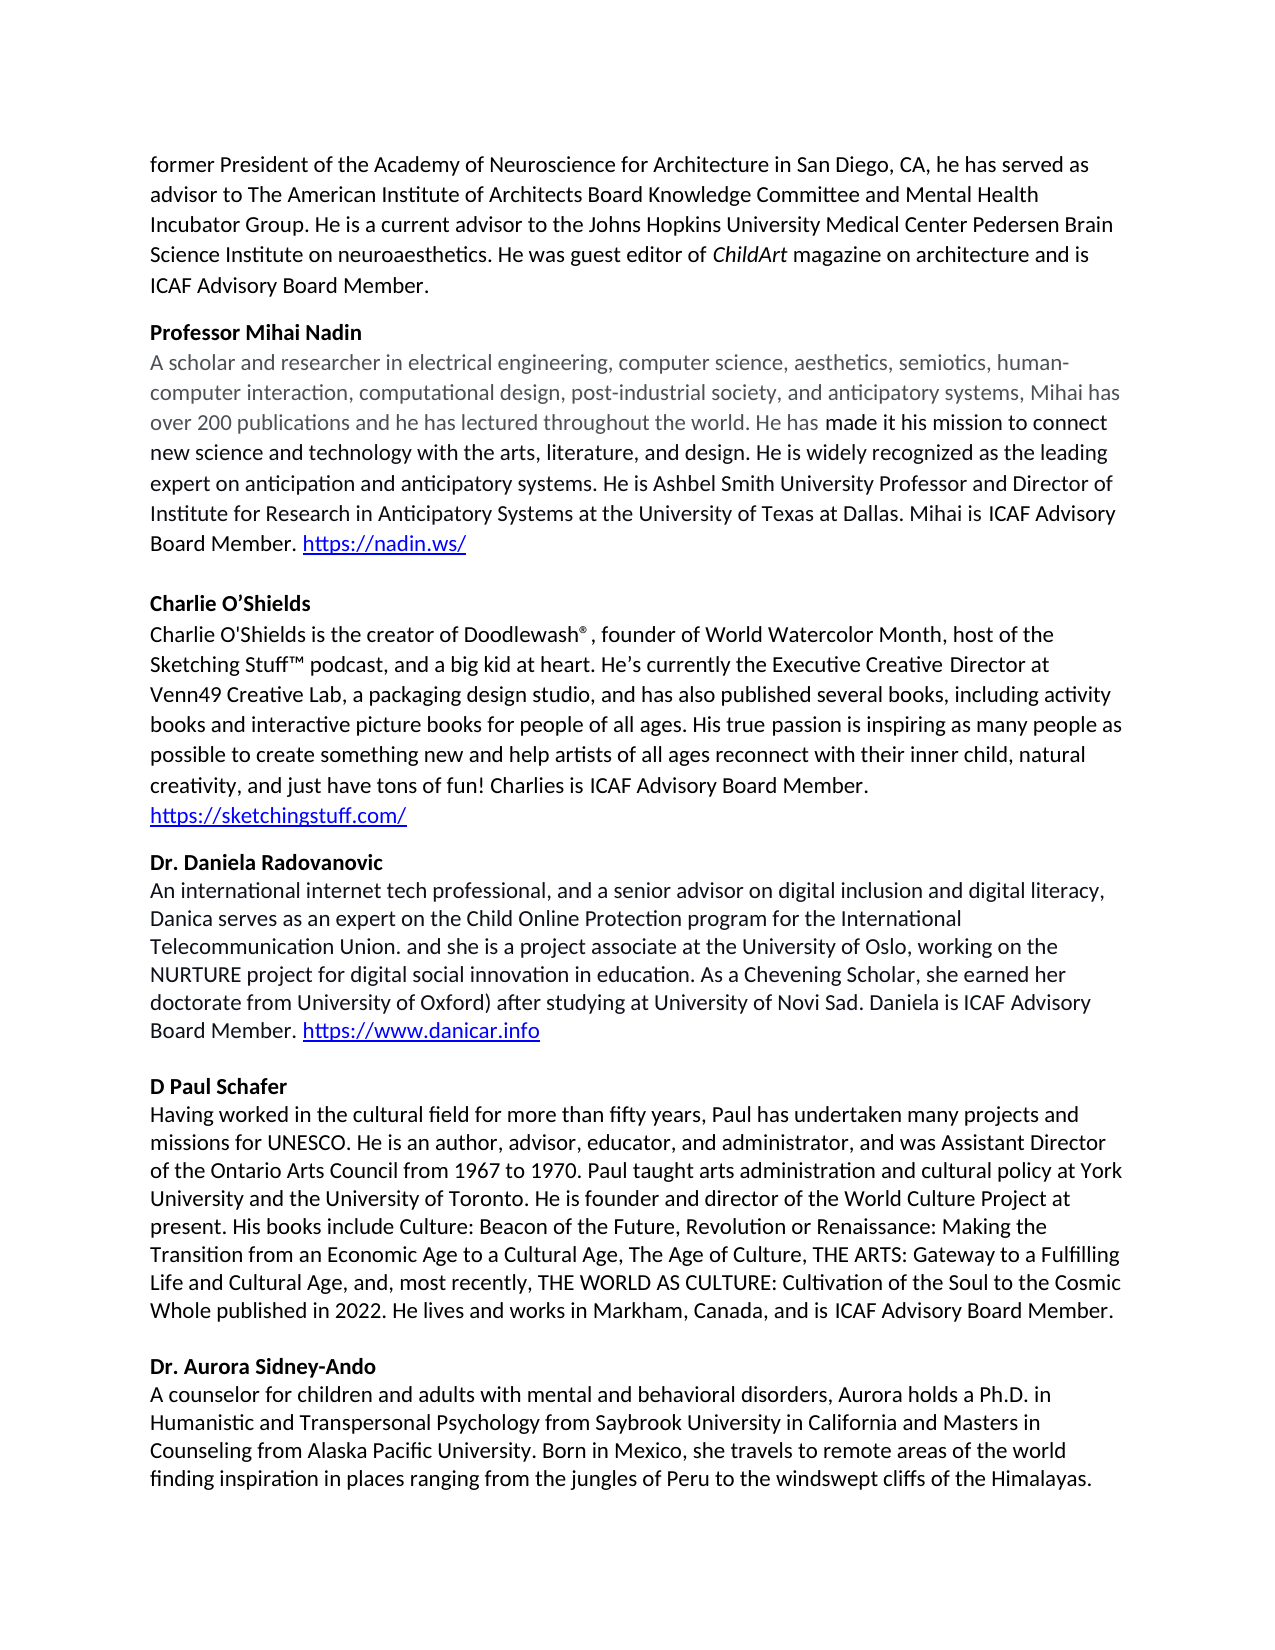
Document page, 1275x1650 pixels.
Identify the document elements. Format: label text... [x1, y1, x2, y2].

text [150, 150, 1125, 299]
text Professor Mihai Nadin A scholar and researcher in electrical engineering, computer science, aesthetics, semiotics, human-computer interaction, computational design, post-industrial society, and anticipatory systems, Mihai has over 200 publications and he has lectured throughout the world. He has made it his mission to connect new science and technology with the arts, literature, and design. He is widely recognized as the leading expert on anticipation and anticipatory systems. He is Ashbel Smith University Professor and Director of Institute for Research in Anticipatory Systems at the University of Texas at Dallas. Mihai is ICAF Advisory Board Member. https://nadin.ws/ Charlie O’Shields Charlie O'Shields is the creator of Doodlewash®, founder of World Watercolor Month, host of the Sketching Stuff™ podcast, and a big kid at heart. He’s currently the Executive Creative Director at Venn49 Creative Lab, a packaging design studio, and has also published several books, including activity books and interactive picture books for people of all ages. His true passion is inspiring as many people as possible to create something new and help artists of all ages reconnect with their inner child, natural creativity, and just have tons of fun! Charlies is ICAF Advisory Board Member. https://sketchingstuff.com/ [150, 318, 1125, 829]
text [150, 848, 1125, 1492]
